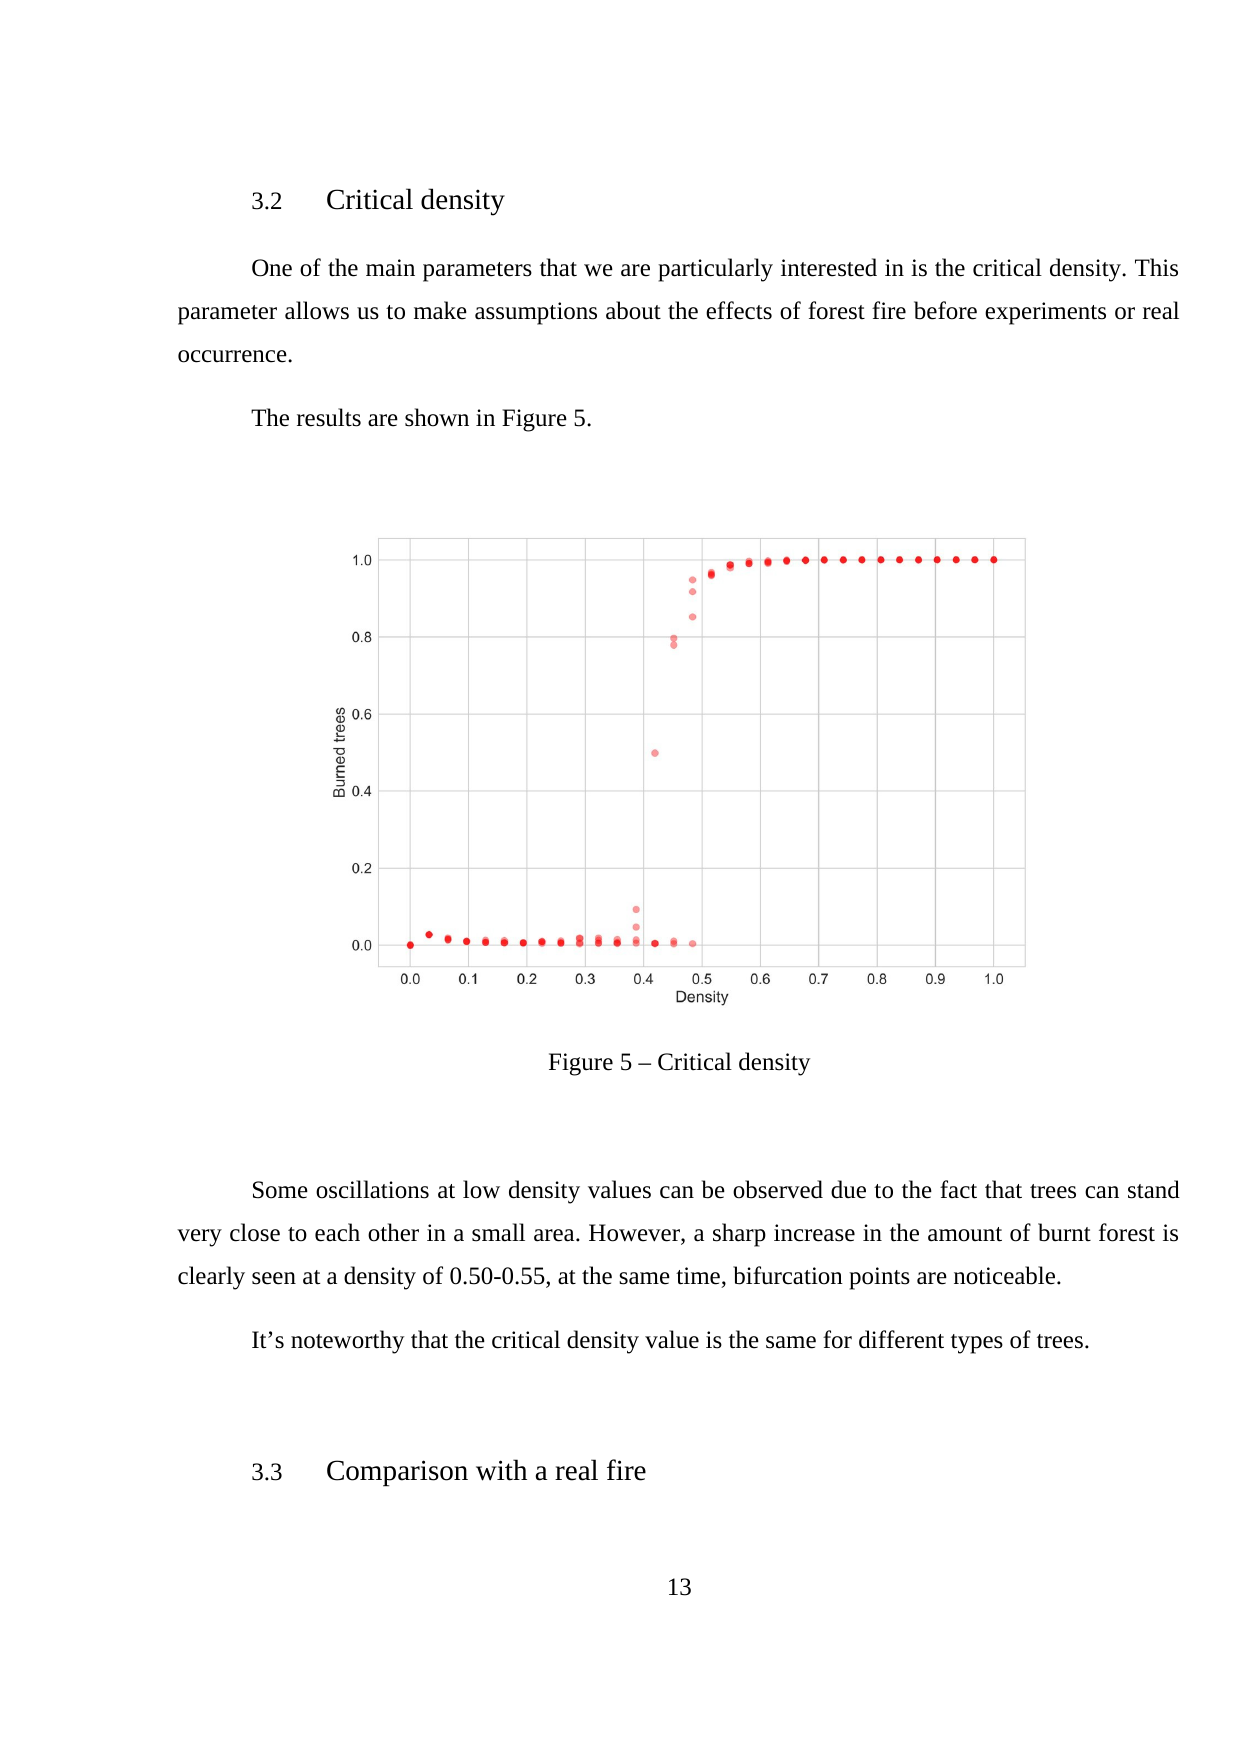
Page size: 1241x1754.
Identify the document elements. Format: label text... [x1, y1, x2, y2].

picture [326, 531, 1032, 1012]
subtitle Critical density [177, 182, 1181, 216]
text Some oscillations at low density values can be observed due to the fact that trees can stand very close to each other in a small area. However, a sharp increase in the amount of burnt forest is clearly seen at a density of 0.50-0.55, at the same time, bifurcation points are noticeable. [177, 1175, 1181, 1290]
subtitle Comparison with a real fire [177, 1453, 1181, 1487]
text The results are shown in Figure 5. [177, 403, 1181, 432]
text It’s noteworthy that the critical density value is the same for different types of trees. [177, 1325, 1181, 1354]
text Figure 5 – Critical density [177, 1047, 1181, 1076]
text One of the main parameters that we are particularly interested in is the critical density. This parameter allows us to make assumptions about the effects of forest fire before experiments or real occurrence. [177, 253, 1181, 368]
